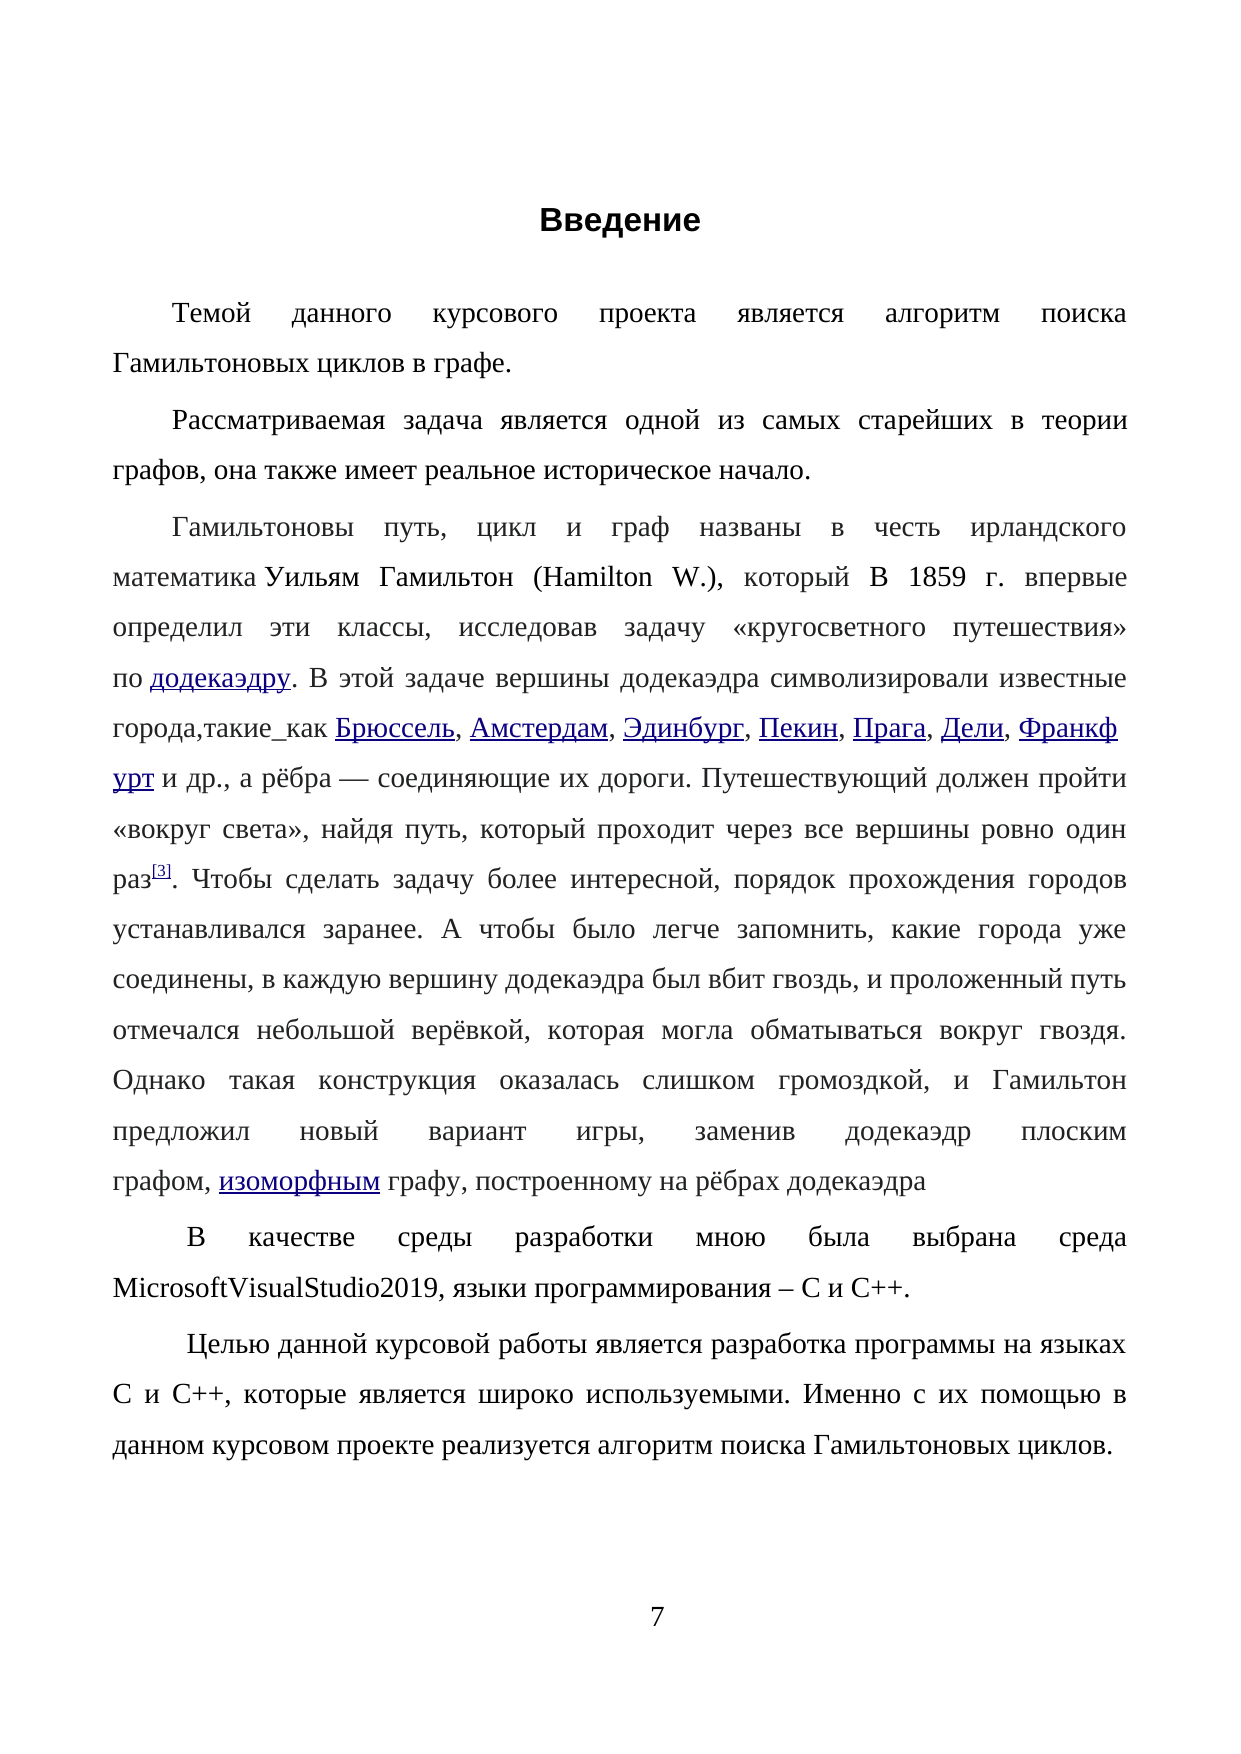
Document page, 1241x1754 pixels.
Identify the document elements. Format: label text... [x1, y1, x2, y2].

text Рассматриваемая задача является одной из самых старейших в теории графов, она также имеет реальное историческое начало. [112, 402, 1128, 486]
text Гамильтоновы путь, цикл и граф названы в честь ирландского математика Уильям Гамильтон (Hamilton W.), который В 1859 г. впервые определил эти классы, исследовав задачу «кругосветного путешествия» по додекаэдру. В этой задаче вершины додекаэдра символизировали известные города,такие_как Брюссель, Амстердам, Эдинбург, Пекин, Прага, Дели, Франкфурт и др., а рёбра — соединяющие их дороги. Путешествующий должен пройти «вокруг света», найдя путь, который проходит через все вершины ровно один раз[3]. Чтобы сделать задачу более интересной, порядок прохождения городов устанавливался заранее. А чтобы было легче запомнить, какие города уже соединены, в каждую вершину додекаэдра был вбит гвоздь, и проложенный путь отмечался небольшой верёвкой, которая могла обматываться вокруг гвоздя. Однако такая конструкция оказалась слишком громоздкой, и Гамильтон предложил новый вариант игры, заменив додекаэдр плоским графом, изоморфным графу, построенному на рёбрах додекаэдра [112, 790, 1128, 1196]
text Целью данной курсовой работы является разработка программы на языках C и C++, которые является широко используемыми. Именно с их помощью в данном курсовом проекте реализуется алгоритм поиска Гамильтоновых циклов. [112, 1326, 1128, 1461]
subtitle Введение [112, 200, 1054, 238]
text Темой данного курсового проекта является алгоритм поиска Гамильтоновых циклов в графе. [112, 295, 1128, 379]
text В качестве среды разработки мною была выбрана среда MicrosoftVisualStudio2019, языки программирования – C и C++. [112, 1219, 1128, 1303]
text Гамильтоновы путь, цикл и граф названы в честь ирландского математика Уильям Гамильтон (Hamilton W.), который В 1859 г. впервые определил эти классы, исследовав задачу «кругосветного путешествия» по додекаэдру. В этой задаче вершины додекаэдра символизировали известные города,такие_как Брюссель, Амстердам, Эдинбург, Пекин, Прага, Дели, Франкфурт и др., а рёбра — соединяющие их дороги. Путешествующий должен пройти «вокруг света», найдя путь, который проходит через все вершины ровно один раз[3]. Чтобы сделать задачу более интересной, порядок прохождения городов устанавливался заранее. А чтобы было легче запомнить, какие города уже соединены, в каждую вершину додекаэдра был вбит гвоздь, и проложенный путь отмечался небольшой верёвкой, которая могла обматываться вокруг гвоздя. Однако такая конструкция оказалась слишком громоздкой, и Гамильтон предложил новый вариант игры, заменив додекаэдр плоским графом, изоморфным графу, построенному на рёбрах додекаэдра [112, 509, 1128, 789]
